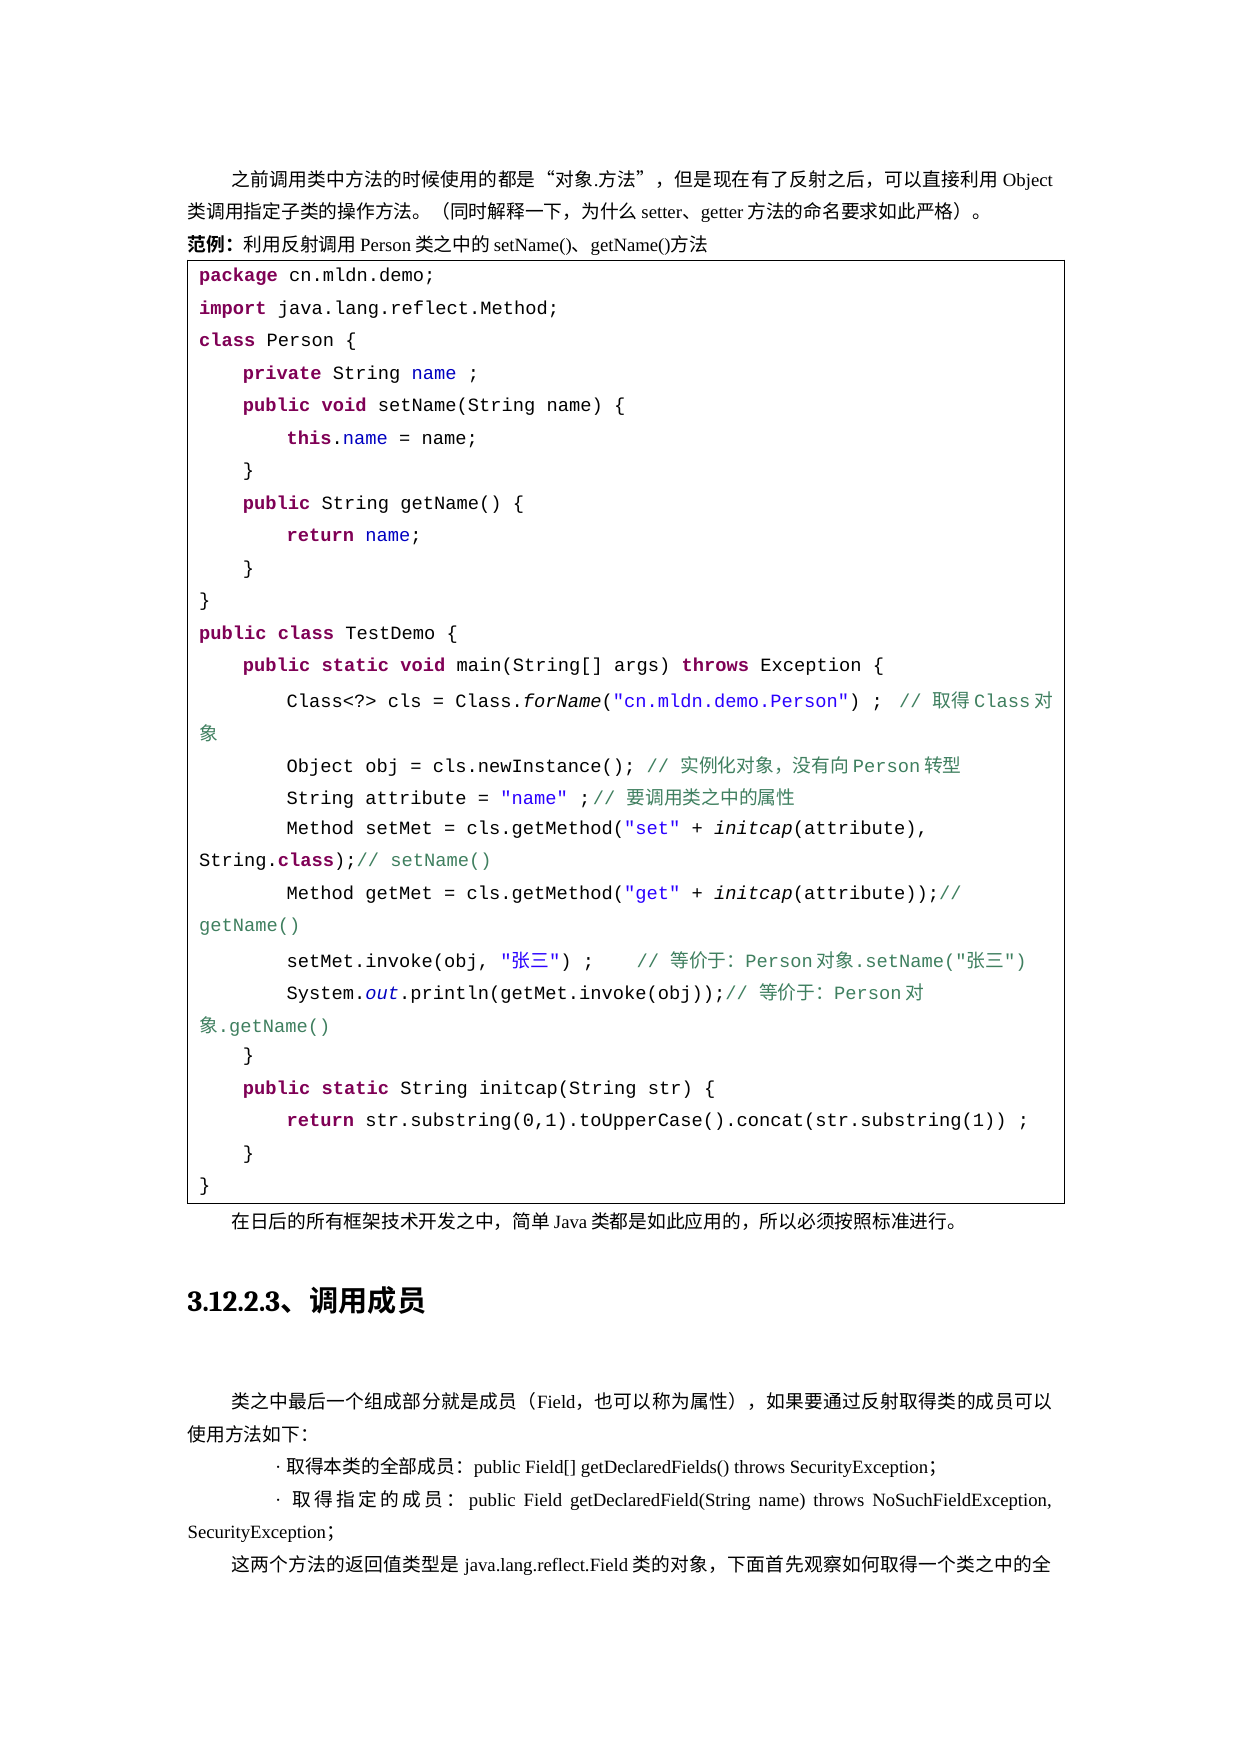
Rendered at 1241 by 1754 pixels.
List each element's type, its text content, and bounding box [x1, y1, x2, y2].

text · 取得指定的成员：public Field getDeclaredField(String name) throws NoSuchFieldException, SecurityException； [187, 1482, 1053, 1547]
text 范例：利用反射调用Person类之中的setName()、getName()方法 [187, 227, 1053, 259]
table_header package cn.mldn.demo; import java.lang.reflect.Method; class Person { private String name ; public void setName(String name) { this.name = name; } public String getName() { return name; } } public class TestDemo { public static void main(String[] args) throws Exception { Class<?> cls = Class.forName("cn.mldn.demo.Person") ; // 取得Class对象 Object obj = cls.newInstance(); // 实例化对象，没有向Person转型 String attribute = "name" ; // 要调用类之中的属性 Method setMet = cls.getMethod("set" + initcap(attribute), String.class);// setName() Method getMet = cls.getMethod("get" + initcap(attribute));// getName() setMet.invoke(obj, "张三") ; // 等价于：Person对象.setName("张三") System.out.println(getMet.invoke(obj));// 等价于：Person对象.getName() } public static String initcap(String str) { return str.substring(0,1).toUpperCase().concat(str.substring(1)) ; } } [188, 261, 1064, 1203]
text 在日后的所有框架技术开发之中，简单Java类都是如此应用的，所以必须按照标准进行。 [187, 1204, 1053, 1237]
text 之前调用类中方法的时候使用的都是“对象.方法”，但是现在有了反射之后，可以直接利用Object类调用指定子类的操作方法。（同时解释一下，为什么setter、getter方法的命名要求如此严格）。 [187, 162, 1053, 227]
text · 取得本类的全部成员：public Field[] getDeclaredFields() throws SecurityException； [187, 1449, 1053, 1482]
subtitle 3.12.2.3、调用成员 [187, 1266, 1053, 1331]
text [187, 1547, 1053, 1579]
text 类之中最后一个组成部分就是成员（Field，也可以称为属性），如果要通过反射取得类的成员可以使用方法如下： [187, 1384, 1053, 1449]
